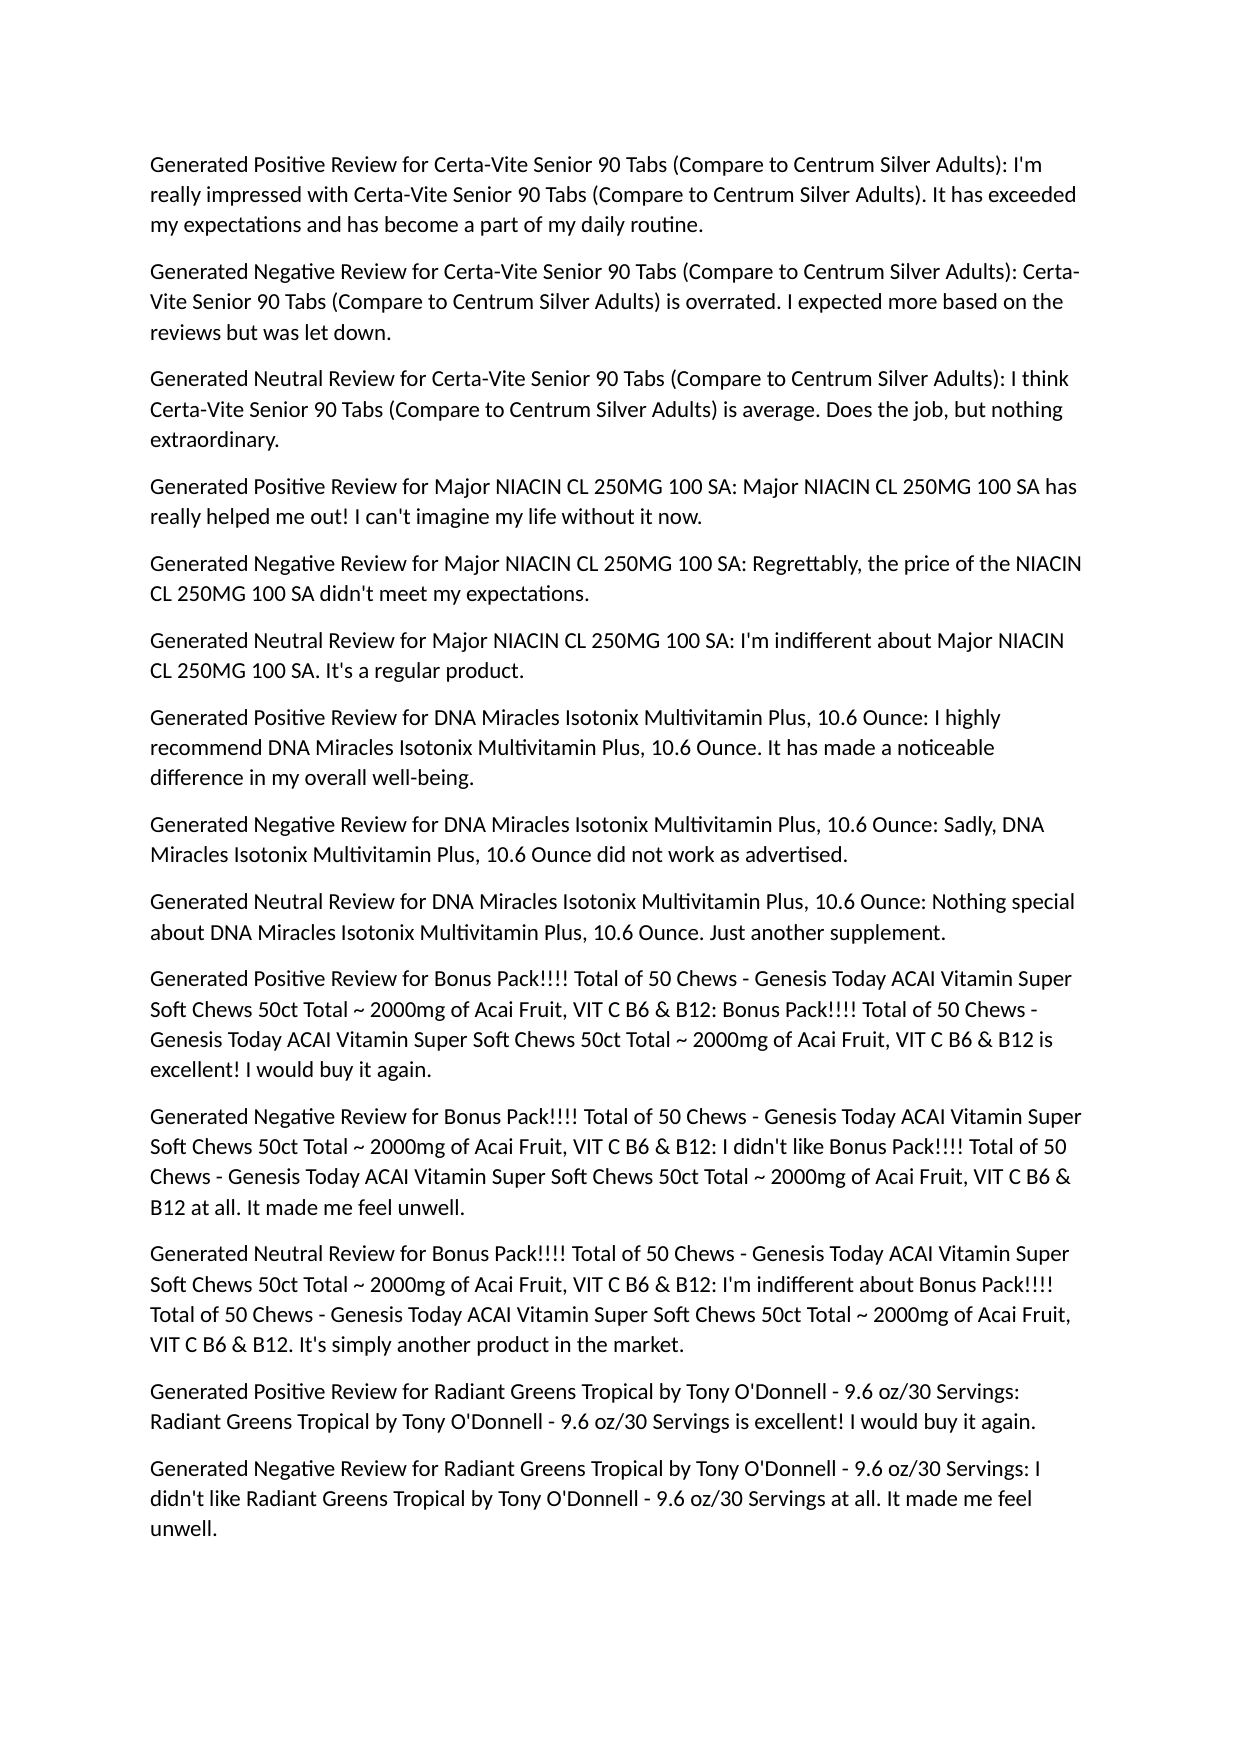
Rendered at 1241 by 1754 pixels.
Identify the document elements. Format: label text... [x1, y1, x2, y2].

text Generated Negative Review for Major NIACIN CL 250MG 100 SA: Regrettably, the price of the NIACIN CL 250MG 100 SA didn't meet my expectations. [150, 549, 1090, 607]
text Generated Neutral Review for Bonus Pack!!!! Total of 50 Chews - Genesis Today ACAI Vitamin Super Soft Chews 50ct Total ~ 2000mg of Acai Fruit, VIT C B6 & B12: I'm indifferent about Bonus Pack!!!! Total of 50 Chews - Genesis Today ACAI Vitamin Super Soft Chews 50ct Total ~ 2000mg of Acai Fruit, VIT C B6 & B12. It's simply another product in the market. [150, 1239, 1090, 1358]
text Generated Negative Review for DNA Miracles Isotonix Multivitamin Plus, 10.6 Ounce: Sadly, DNA Miracles Isotonix Multivitamin Plus, 10.6 Ounce did not work as advertised. [150, 810, 1090, 869]
text Generated Negative Review for Bonus Pack!!!! Total of 50 Chews - Genesis Today ACAI Vitamin Super Soft Chews 50ct Total ~ 2000mg of Acai Fruit, VIT C B6 & B12: I didn't like Bonus Pack!!!! Total of 50 Chews - Genesis Today ACAI Vitamin Super Soft Chews 50ct Total ~ 2000mg of Acai Fruit, VIT C B6 & B12 at all. It made me feel unwell. [150, 1102, 1090, 1221]
text Generated Positive Review for Bonus Pack!!!! Total of 50 Chews - Genesis Today ACAI Vitamin Super Soft Chews 50ct Total ~ 2000mg of Acai Fruit, VIT C B6 & B12: Bonus Pack!!!! Total of 50 Chews - Genesis Today ACAI Vitamin Super Soft Chews 50ct Total ~ 2000mg of Acai Fruit, VIT C B6 & B12 is excellent! I would buy it again. [150, 964, 1090, 1083]
text Generated Neutral Review for Major NIACIN CL 250MG 100 SA: I'm indifferent about Major NIACIN CL 250MG 100 SA. It's a regular product. [150, 626, 1090, 684]
text Generated Neutral Review for DNA Miracles Isotonix Multivitamin Plus, 10.6 Ounce: Nothing special about DNA Miracles Isotonix Multivitamin Plus, 10.6 Ounce. Just another supplement. [150, 887, 1090, 946]
text Generated Negative Review for Certa-Vite Senior 90 Tabs (Compare to Centrum Silver Adults): Certa-Vite Senior 90 Tabs (Compare to Centrum Silver Adults) is overrated. I expected more based on the reviews but was let down. [150, 257, 1090, 346]
text Generated Positive Review for Radiant Greens Tropical by Tony O'Donnell - 9.6 oz/30 Servings: Radiant Greens Tropical by Tony O'Donnell - 9.6 oz/30 Servings is excellent! I would buy it again. [150, 1377, 1090, 1435]
text Generated Positive Review for DNA Miracles Isotonix Multivitamin Plus, 10.6 Ounce: I highly recommend DNA Miracles Isotonix Multivitamin Plus, 10.6 Ounce. It has made a noticeable difference in my overall well-being. [150, 703, 1090, 792]
text Generated Positive Review for Major NIACIN CL 250MG 100 SA: Major NIACIN CL 250MG 100 SA has really helped me out! I can't imagine my life without it now. [150, 472, 1090, 530]
text Generated Neutral Review for Certa-Vite Senior 90 Tabs (Compare to Centrum Silver Adults): I think Certa-Vite Senior 90 Tabs (Compare to Centrum Silver Adults) is average. Does the job, but nothing extraordinary. [150, 364, 1090, 453]
text Generated Negative Review for Radiant Greens Tropical by Tony O'Donnell - 9.6 oz/30 Servings: I didn't like Radiant Greens Tropical by Tony O'Donnell - 9.6 oz/30 Servings at all. It made me feel unwell. [150, 1454, 1090, 1543]
text Generated Positive Review for Certa-Vite Senior 90 Tabs (Compare to Centrum Silver Adults): I'm really impressed with Certa-Vite Senior 90 Tabs (Compare to Centrum Silver Adults). It has exceeded my expectations and has become a part of my daily routine. [150, 150, 1090, 238]
